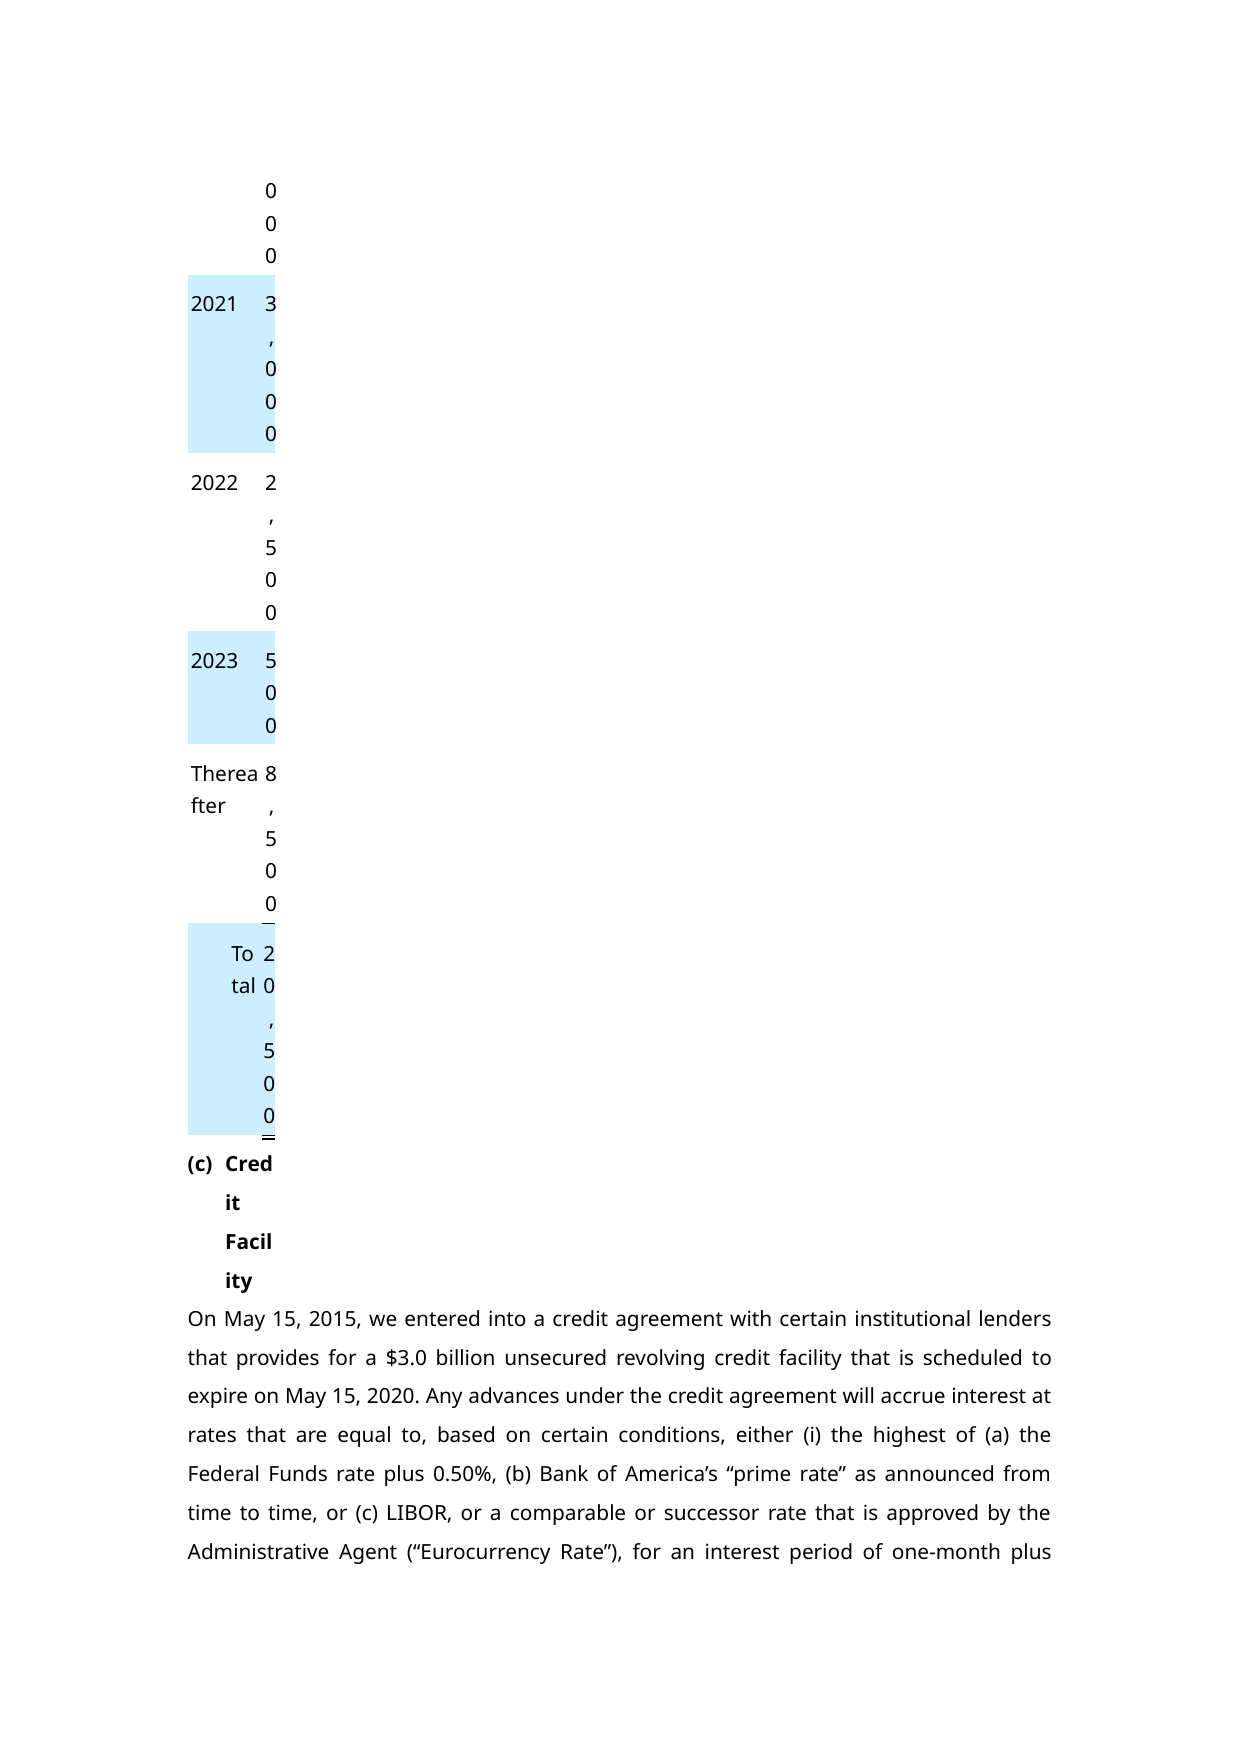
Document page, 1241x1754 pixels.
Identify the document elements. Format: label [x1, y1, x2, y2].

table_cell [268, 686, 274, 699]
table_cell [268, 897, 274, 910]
text [187, 1302, 1053, 1568]
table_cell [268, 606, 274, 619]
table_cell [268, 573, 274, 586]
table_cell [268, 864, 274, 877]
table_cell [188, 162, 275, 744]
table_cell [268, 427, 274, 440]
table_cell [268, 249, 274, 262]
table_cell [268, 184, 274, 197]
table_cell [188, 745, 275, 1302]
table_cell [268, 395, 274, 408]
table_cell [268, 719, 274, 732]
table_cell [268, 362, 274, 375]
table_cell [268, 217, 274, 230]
